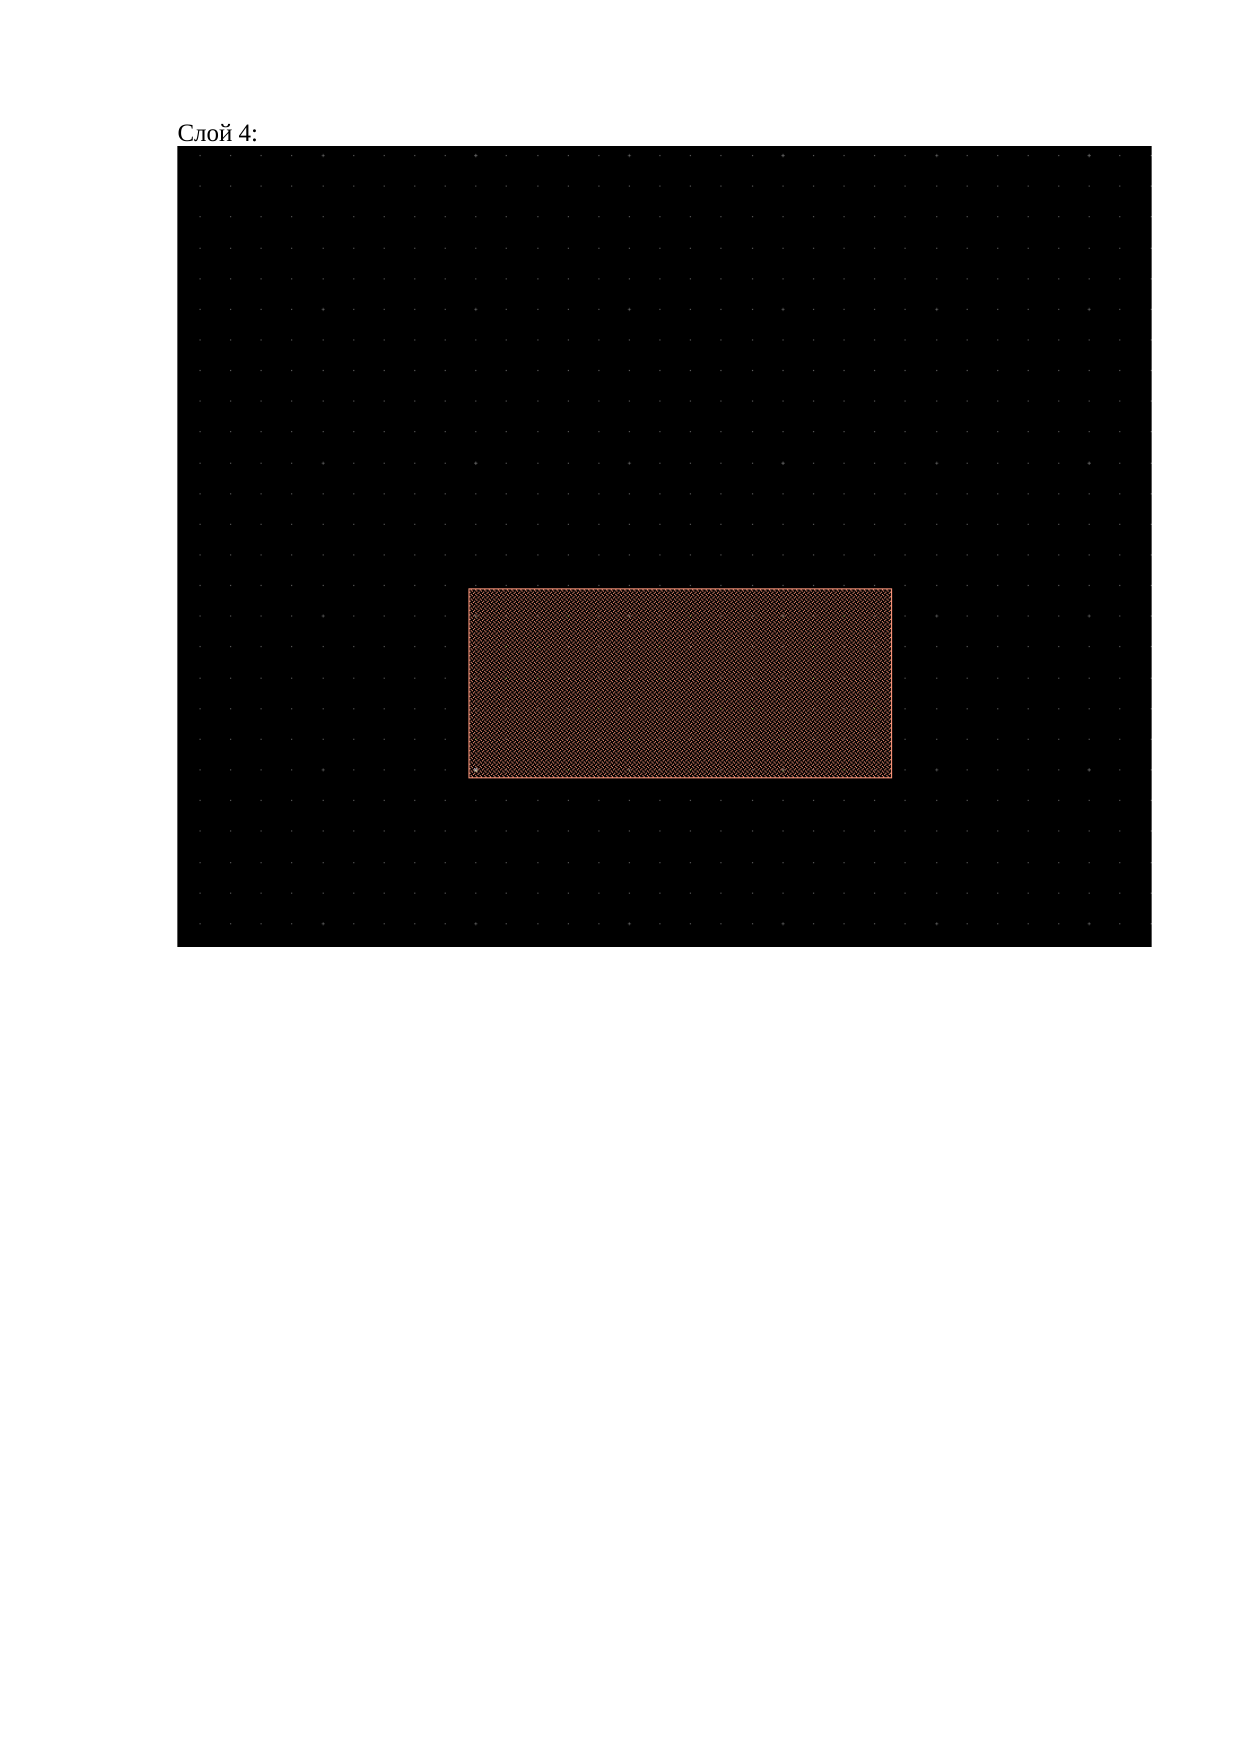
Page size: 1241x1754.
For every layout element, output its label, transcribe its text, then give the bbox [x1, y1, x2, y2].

picture [177, 146, 1152, 947]
text Слой 4: [177, 118, 1152, 146]
